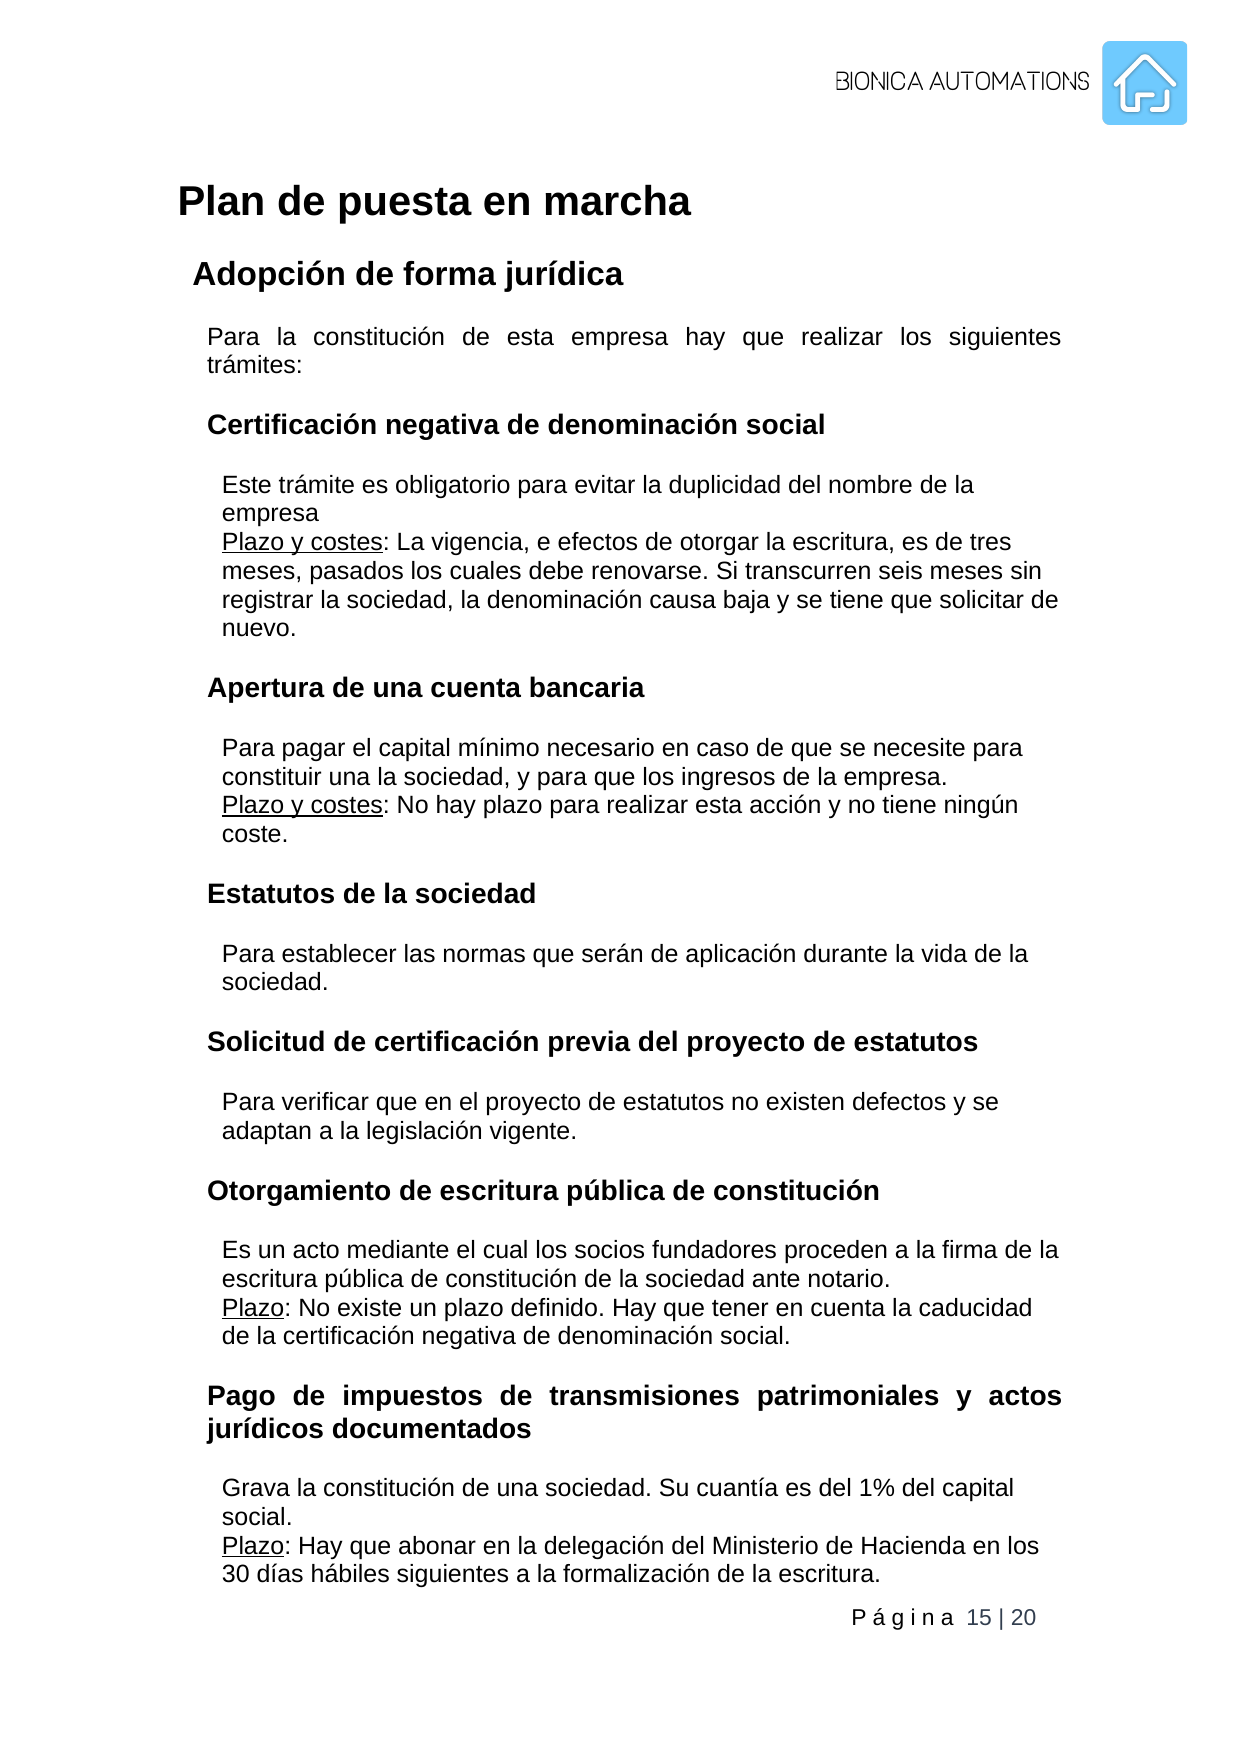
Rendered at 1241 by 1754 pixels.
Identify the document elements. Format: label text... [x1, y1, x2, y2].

subtitle Adopción de forma jurídica [192, 254, 1063, 292]
subtitle Plan de puesta en marcha [177, 177, 1063, 225]
text Plazo: Hay que abonar en la delegación del Ministerio de Hacienda en los 30 días hábiles siguientes a la formalización de la escritura. [222, 1531, 1063, 1588]
picture [836, 41, 1188, 125]
subtitle Solicitud de certificación previa del proyecto de estatutos [207, 1025, 1063, 1058]
text Plazo y costes: La vigencia, e efectos de otorgar la escritura, es de tres meses, pasados los cuales debe renovarse. Si transcurren seis meses sin registrar la sociedad, la denominación causa baja y se tiene que solicitar de nuevo. [222, 527, 1063, 642]
subtitle Apertura de una cuenta bancaria [207, 671, 1063, 704]
text Para pagar el capital mínimo necesario en caso de que se necesite para constituir una la sociedad, y para que los ingresos de la empresa. [222, 733, 1063, 790]
text Plazo: No existe un plazo definido. Hay que tener en cuenta la caducidad de la certificación negativa de denominación social. [222, 1293, 1063, 1350]
text Para verificar que en el proyecto de estatutos no existen defectos y se adaptan a la legislación vigente. [222, 1087, 1063, 1144]
subtitle Otorgamiento de escritura pública de constitución [207, 1173, 1063, 1206]
text Este trámite es obligatorio para evitar la duplicidad del nombre de la empresa [222, 470, 1063, 527]
subtitle Estatutos de la sociedad [207, 877, 1063, 909]
text Grava la constitución de una sociedad. Su cuantía es del 1% del capital social. [222, 1473, 1063, 1531]
subtitle Pago de impuestos de transmisiones patrimoniales y actos jurídicos documentados [207, 1379, 1063, 1444]
text Es un acto mediante el cual los socios fundadores proceden a la firma de la escritura pública de constitución de la sociedad ante notario. [222, 1235, 1063, 1293]
text Para establecer las normas que serán de aplicación durante la vida de la sociedad. [222, 939, 1063, 996]
text Plazo y costes: No hay plazo para realizar esta acción y no tiene ningún coste. [222, 790, 1063, 848]
subtitle Certificación negativa de denominación social [207, 408, 1063, 441]
text Para la constitución de esta empresa hay que realizar los siguientes trámites: [207, 321, 1063, 379]
